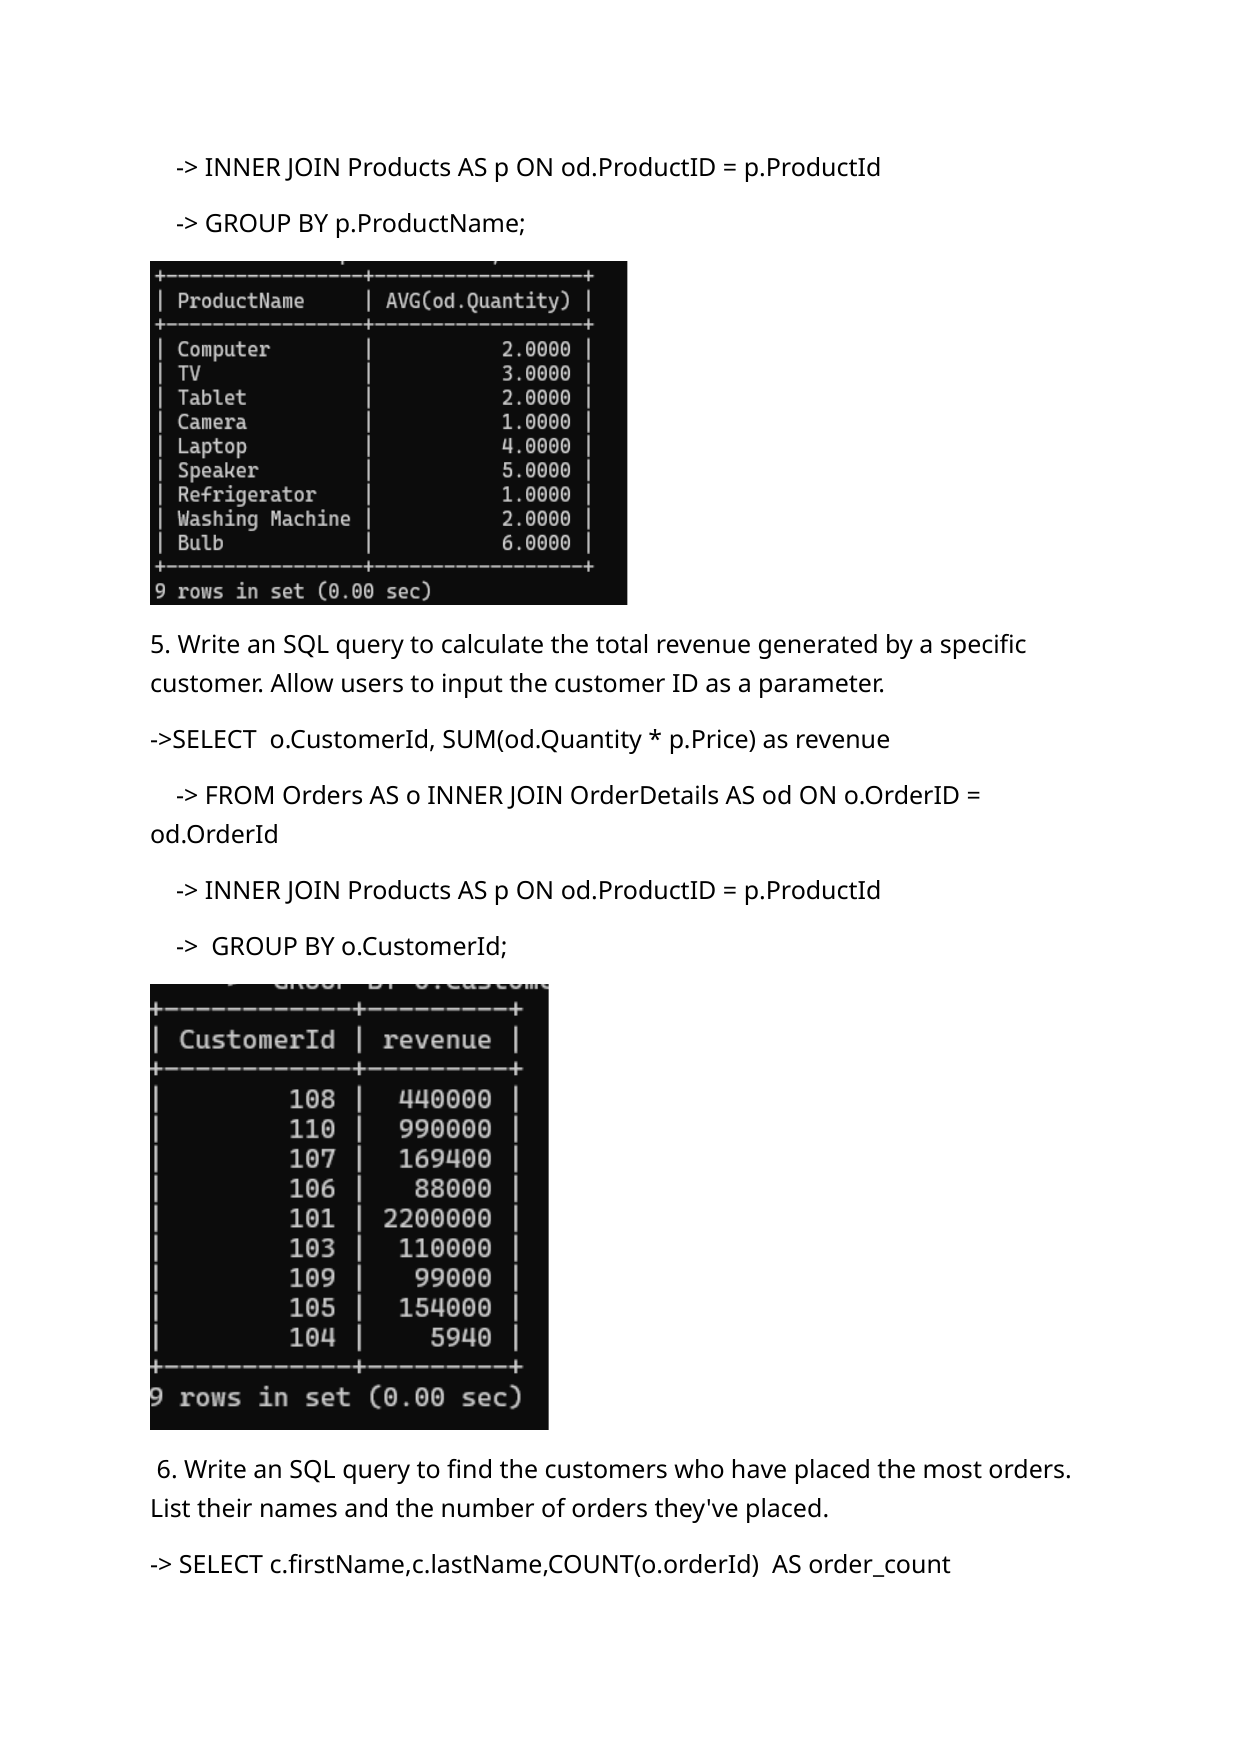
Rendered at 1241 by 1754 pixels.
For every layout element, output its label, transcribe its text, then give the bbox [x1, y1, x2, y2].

text -> SELECT c.firstName,c.lastName,COUNT(o.orderId) AS order_count [150, 1546, 1090, 1580]
text 5. Write an SQL query to calculate the total revenue generated by a specific customer. Allow users to input the customer ID as a parameter. [150, 627, 1090, 700]
text -> GROUP BY p.ProductName; [150, 206, 1090, 240]
text -> INNER JOIN Products AS p ON od.ProductID = p.ProductId [150, 150, 1090, 184]
text ->SELECT o.CustomerId, SUM(od.Quantity * p.Price) as revenue [150, 722, 1090, 756]
picture [150, 984, 549, 1430]
text 6. Write an SQL query to find the customers who have placed the most orders. List their names and the number of orders they've placed. [150, 1451, 1090, 1524]
picture [150, 261, 628, 605]
text -> FROM Orders AS o INNER JOIN OrderDetails AS od ON o.OrderID = od.OrderId [150, 777, 1090, 851]
text -> GROUP BY o.CustomerId; [150, 928, 1090, 962]
text -> INNER JOIN Products AS p ON od.ProductID = p.ProductId [150, 872, 1090, 906]
